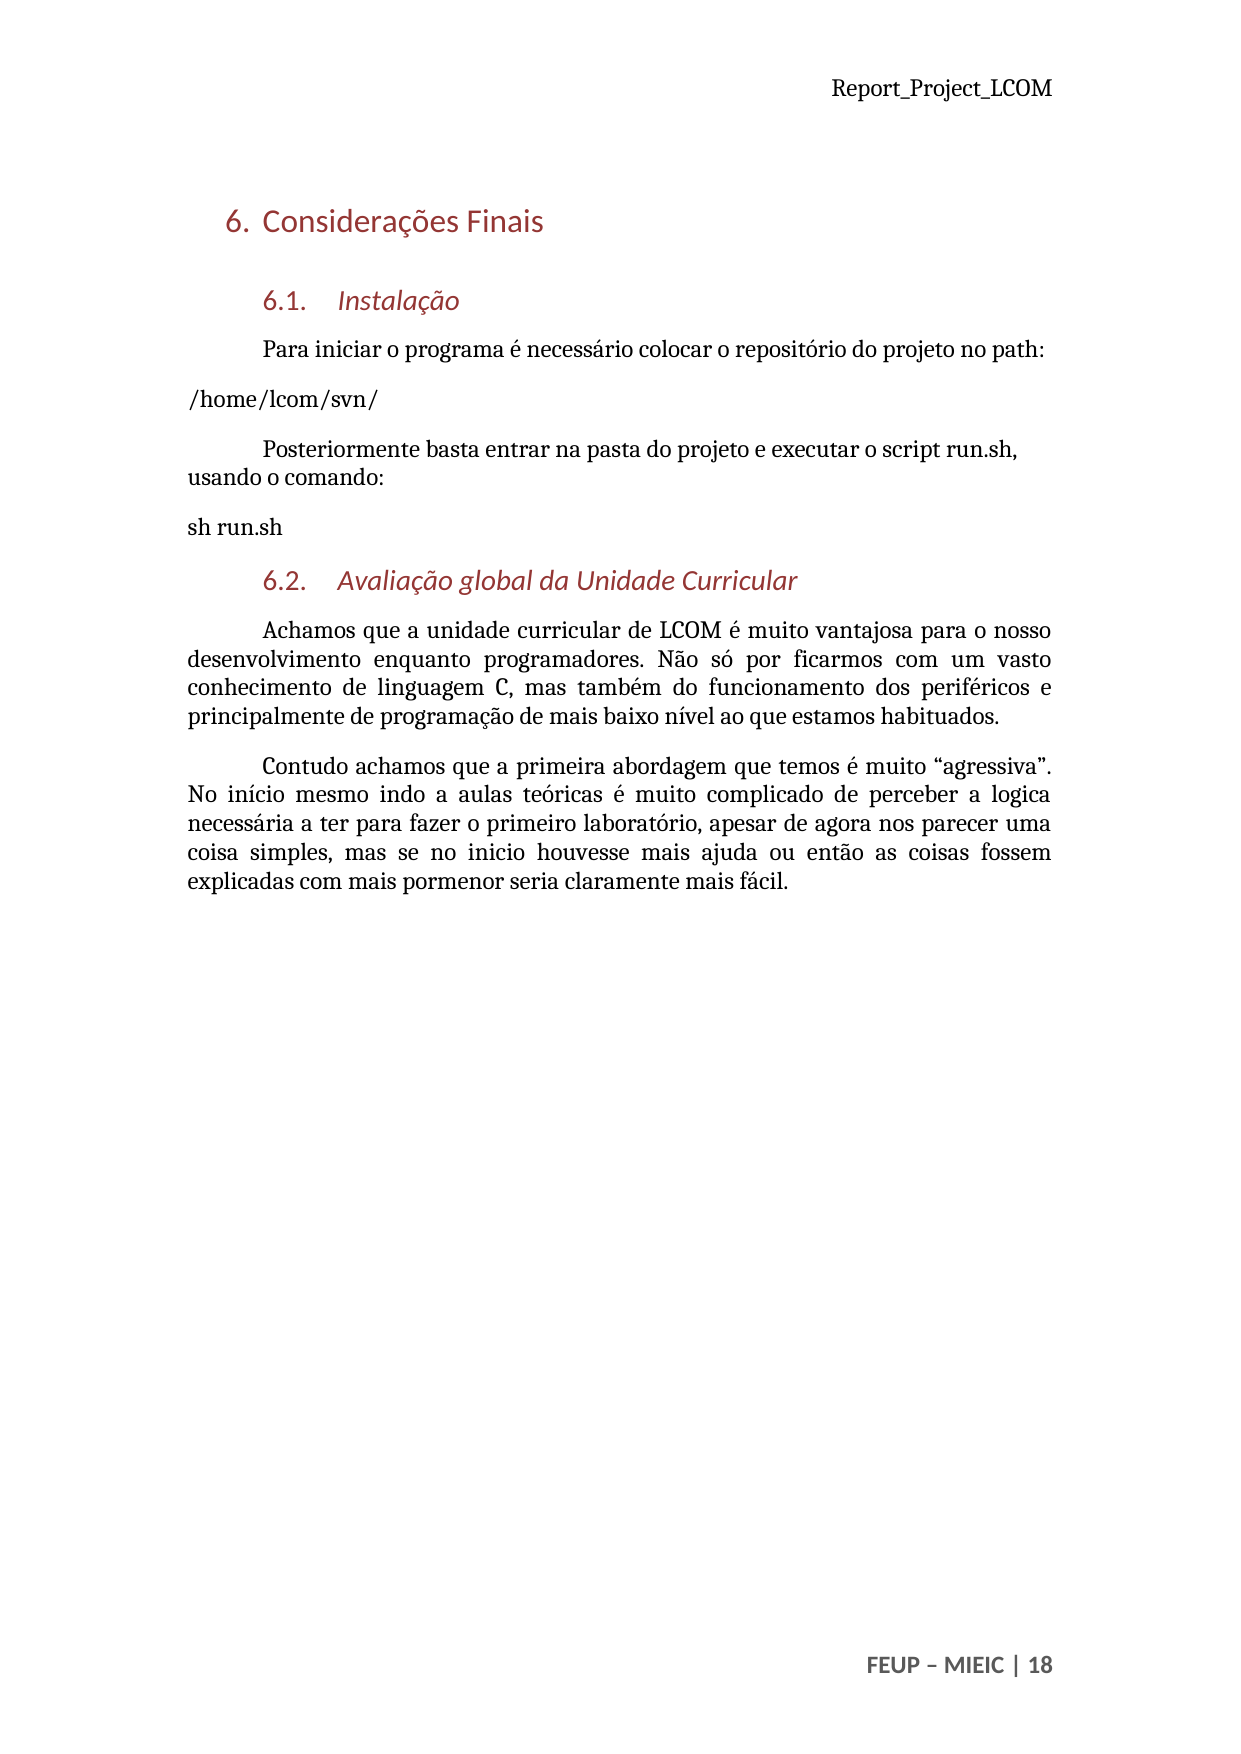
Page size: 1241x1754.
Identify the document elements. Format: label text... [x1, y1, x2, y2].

text Instalação [262, 282, 1053, 317]
text sh run.sh [187, 513, 1053, 542]
text Para iniciar o programa é necessário colocar o repositório do projeto no path: [187, 335, 1053, 364]
text Considerações Finais [225, 200, 1053, 241]
text /home/lcom/svn/ [187, 385, 1053, 414]
text Posteriormente basta entrar na pasta do projeto e executar o script run.sh, usando o comando: [187, 434, 1053, 492]
text Achamos que a unidade curricular de LCOM é muito vantajosa para o nosso desenvolvimento enquanto programadores. Não só por ficarmos com um vasto conhecimento de linguagem C, mas também do funcionamento dos periféricos e principalmente de programação de mais baixo nível ao que estamos habituados. [187, 616, 1053, 731]
text Contudo achamos que a primeira abordagem que temos é muito “agressiva”. No início mesmo indo a aulas teóricas é muito complicado de perceber a logica necessária a ter para fazer o primeiro laboratório, apesar de agora nos parecer uma coisa simples, mas se no inicio houvesse mais ajuda ou então as coisas fossem explicadas com mais pormenor seria claramente mais fácil. [187, 752, 1053, 895]
text Avaliação global da Unidade Curricular [262, 562, 1053, 598]
